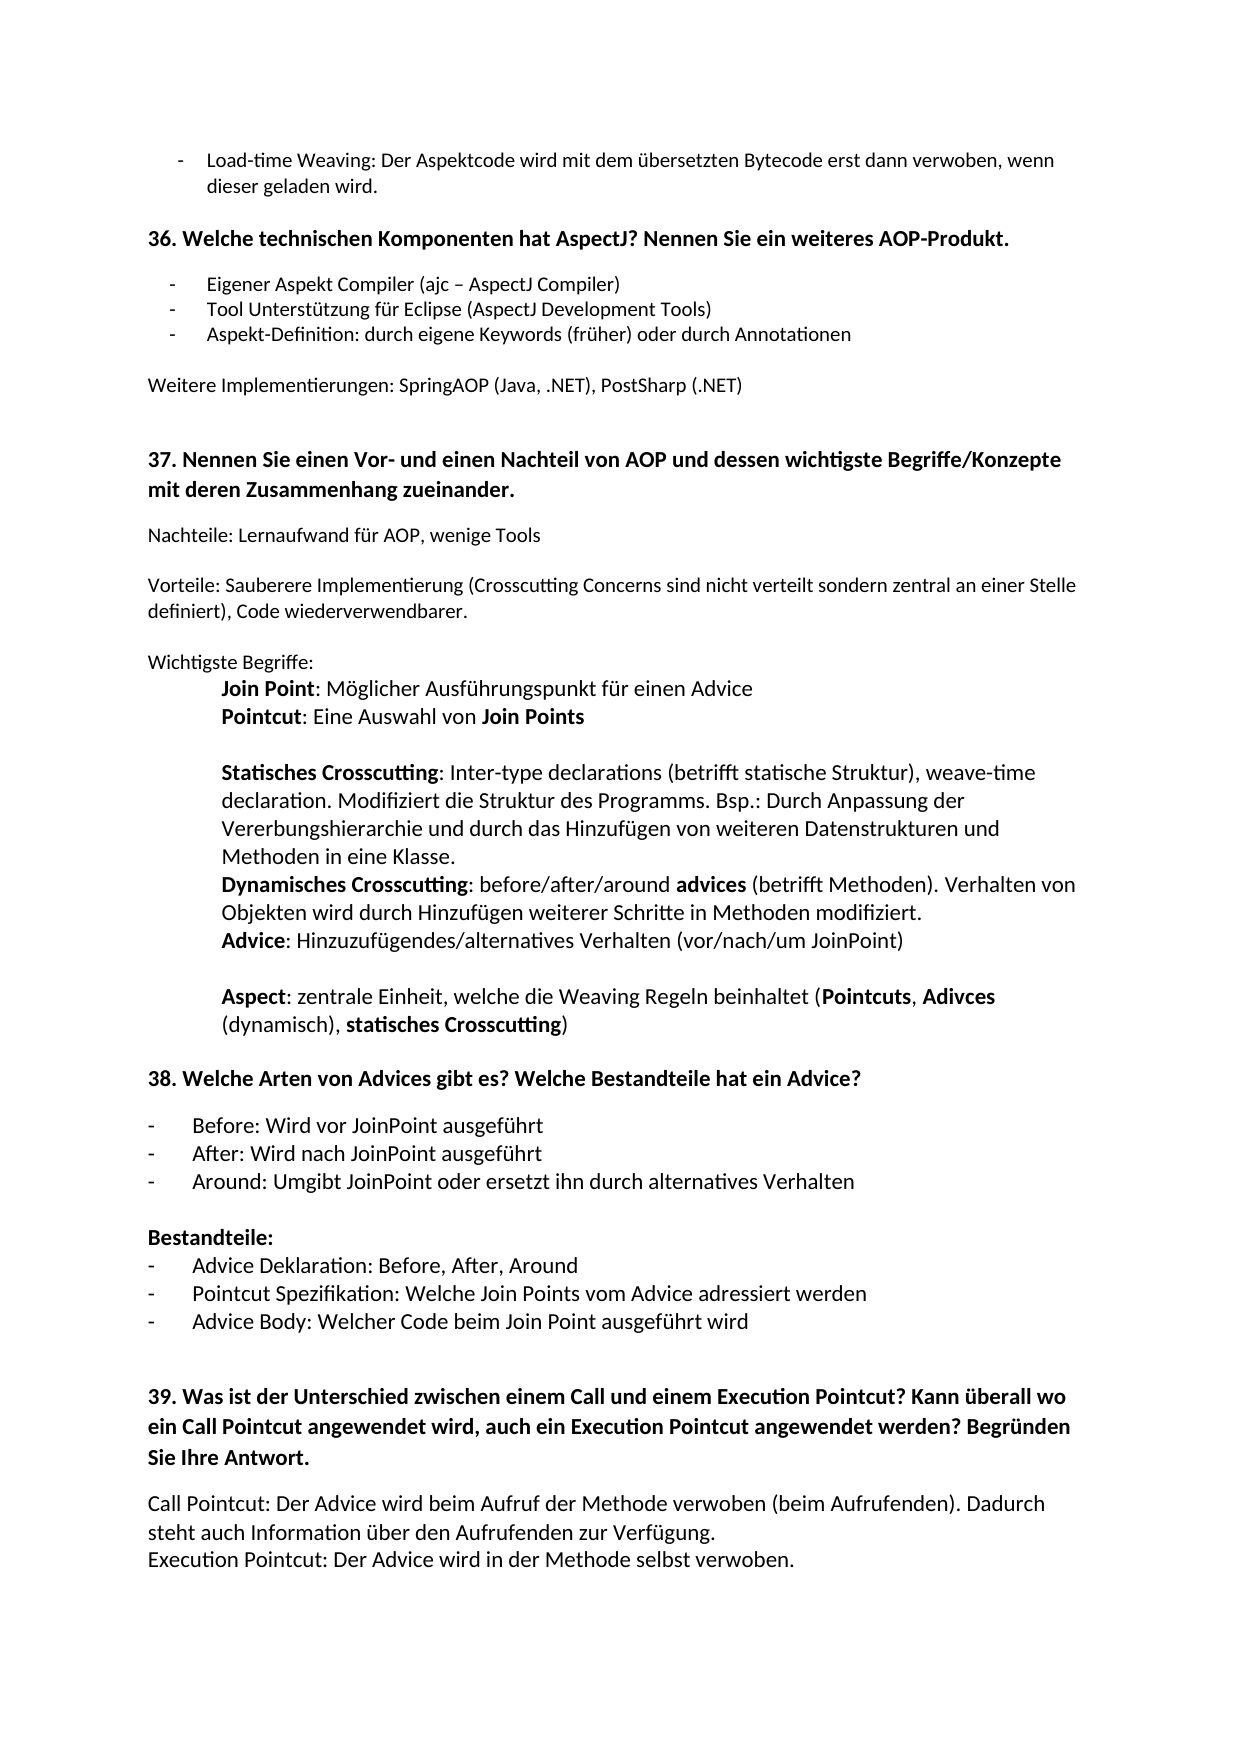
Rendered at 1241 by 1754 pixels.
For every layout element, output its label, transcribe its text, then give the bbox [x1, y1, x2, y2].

list Around: Umgibt JoinPoint oder ersetzt ihn durch alternatives Verhalten [148, 1167, 1093, 1195]
text Statisches Crosscutting: Inter-type declarations (betrifft statische Struktur), weave-time declaration. Modifiziert die Struktur des Programms. Bsp.: Durch Anpassung der Vererbungshierarchie und durch das Hinzufügen von weiteren Datenstrukturen und Methoden in eine Klasse. [221, 758, 1093, 870]
list Pointcut Spezifikation: Welche Join Points vom Advice adressiert werden [148, 1279, 1093, 1307]
text Advice: Hinzuzufügendes/alternatives Verhalten (vor/nach/um JoinPoint) [148, 926, 1093, 954]
list Advice Body: Welcher Code beim Join Point ausgeführt wird [148, 1307, 1093, 1335]
text 37. Nennen Sie einen Vor- und einen Nachteil von AOP und dessen wichtigste Begriffe/Konzepte mit deren Zusammenhang zueinander. [148, 445, 1093, 503]
text Vorteile: Sauberere Implementierung (Crosscutting Concerns sind nicht verteilt sondern zentral an einer Stelle definiert), Code wiederverwendbarer. [148, 573, 1093, 623]
text 38. Welche Arten von Advices gibt es? Welche Bestandteile hat ein Advice? [148, 1064, 1093, 1092]
text Join Point: Möglicher Ausführungspunkt für einen Advice [221, 674, 1093, 702]
list Aspekt-Definition: durch eigene Keywords (früher) oder durch Annotationen [169, 322, 1093, 347]
text Execution Pointcut: Der Advice wird in der Methode selbst verwoben. [148, 1546, 1093, 1574]
text Pointcut: Eine Auswahl von Join Points [221, 702, 1093, 730]
text Weitere Implementierungen: SpringAOP (Java, .NET), PostSharp (.NET) [148, 372, 1093, 398]
text Call Pointcut: Der Advice wird beim Aufruf der Methode verwoben (beim Aufrufenden). Dadurch steht auch Information über den Aufrufenden zur Verfügung. [148, 1489, 1093, 1546]
text Aspect: zentrale Einheit, welche die Weaving Regeln beinhaltet (Pointcuts, Adivces (dynamisch), statisches Crosscutting) [221, 982, 1093, 1038]
text Wichtigste Begriffe: [148, 649, 1093, 674]
list Advice Deklaration: Before, After, Around [148, 1251, 1093, 1279]
list After: Wird nach JoinPoint ausgeführt [148, 1139, 1093, 1167]
list Load-time Weaving: Der Aspektcode wird mit dem übersetzten Bytecode erst dann verwoben, wenn dieser geladen wird. [177, 148, 1093, 198]
list Eigener Aspekt Compiler (ajc – AspectJ Compiler) [169, 271, 1093, 296]
text 36. Welche technischen Komponenten hat AspectJ? Nennen Sie ein weiteres AOP-Produkt. [148, 224, 1093, 252]
list Before: Wird vor JoinPoint ausgeführt [148, 1111, 1093, 1139]
text Nachteile: Lernaufwand für AOP, wenige Tools [148, 522, 1093, 547]
text Dynamisches Crosscutting: before/after/around advices (betrifft Methoden). Verhalten von Objekten wird durch Hinzufügen weiterer Schritte in Methoden modifiziert. [221, 870, 1093, 926]
list Tool Unterstützung für Eclipse (AspectJ Development Tools) [169, 296, 1093, 322]
text 39. Was ist der Unterschied zwischen einem Call und einem Execution Pointcut? Kann überall wo ein Call Pointcut angewendet wird, auch ein Execution Pointcut angewendet werden? Begründen Sie Ihre Antwort. [148, 1382, 1093, 1471]
text Bestandteile: [148, 1223, 1093, 1251]
